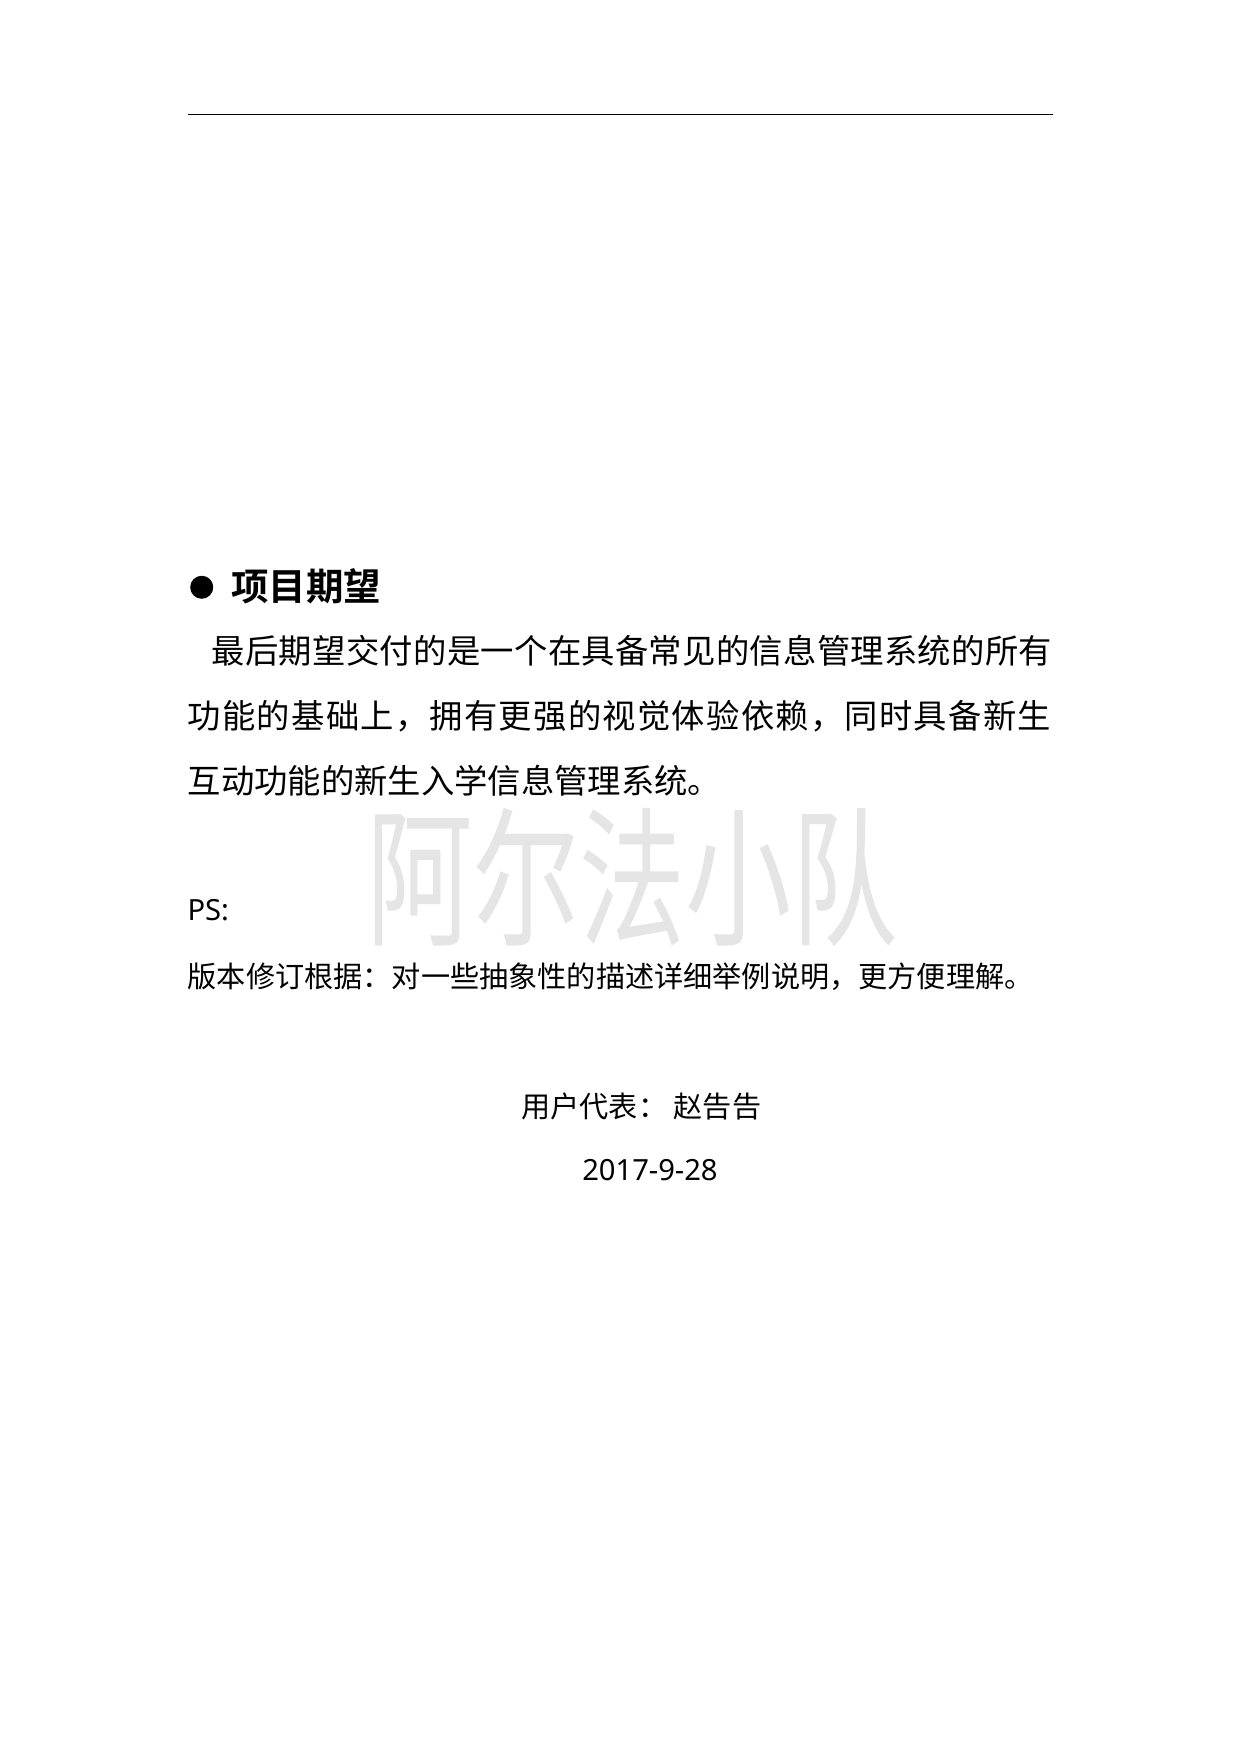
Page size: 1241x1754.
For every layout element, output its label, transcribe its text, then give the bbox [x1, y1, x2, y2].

text 2017-9-28 [225, 1137, 1053, 1202]
text 版本修订根据：对一些抽象性的描述详细举例说明，更方便理解。 [187, 942, 1053, 1007]
text 最后期望交付的是一个在具备常见的信息管理系统的所有功能的基础上，拥有更强的视觉体验依赖，同时具备新生互动功能的新生入学信息管理系统。 [187, 617, 1053, 812]
list 项目期望 [187, 552, 1053, 617]
text 用户代表： 赵告告 [225, 1072, 1053, 1137]
text PS: [187, 877, 1053, 942]
